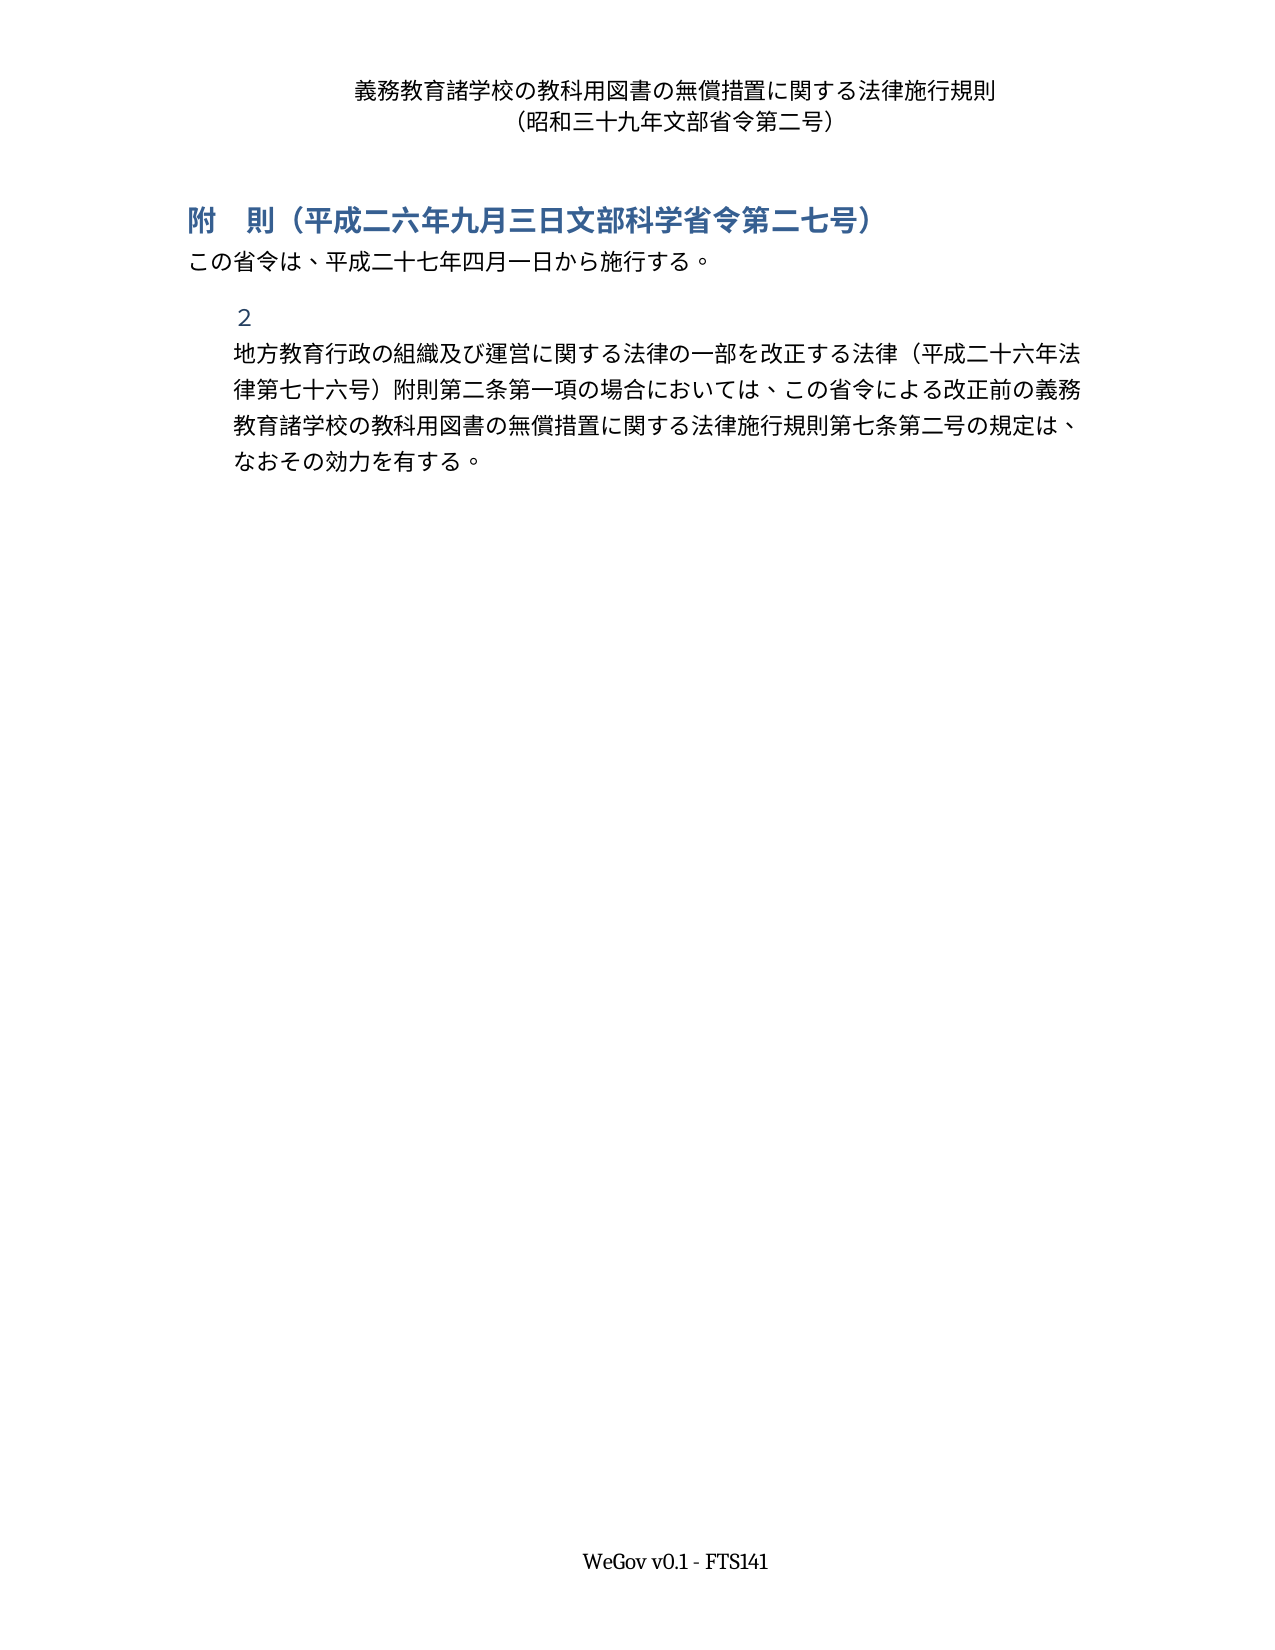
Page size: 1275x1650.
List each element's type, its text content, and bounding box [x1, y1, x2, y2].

subtitle 附 則（平成二六年九月三日文部科学省令第二七号） [187, 200, 1087, 240]
text 地方教育行政の組織及び運営に関する法律の一部を改正する法律（平成二十六年法律第七十六号）附則第二条第一項の場合においては、この省令による改正前の義務教育諸学校の教科用図書の無償措置に関する法律施行規則第七条第二号の規定は、なおその効力を有する。 [233, 338, 1087, 477]
text この省令は、平成二十七年四月一日から施行する。 [187, 246, 1087, 277]
subtitle ２ [233, 302, 1087, 334]
